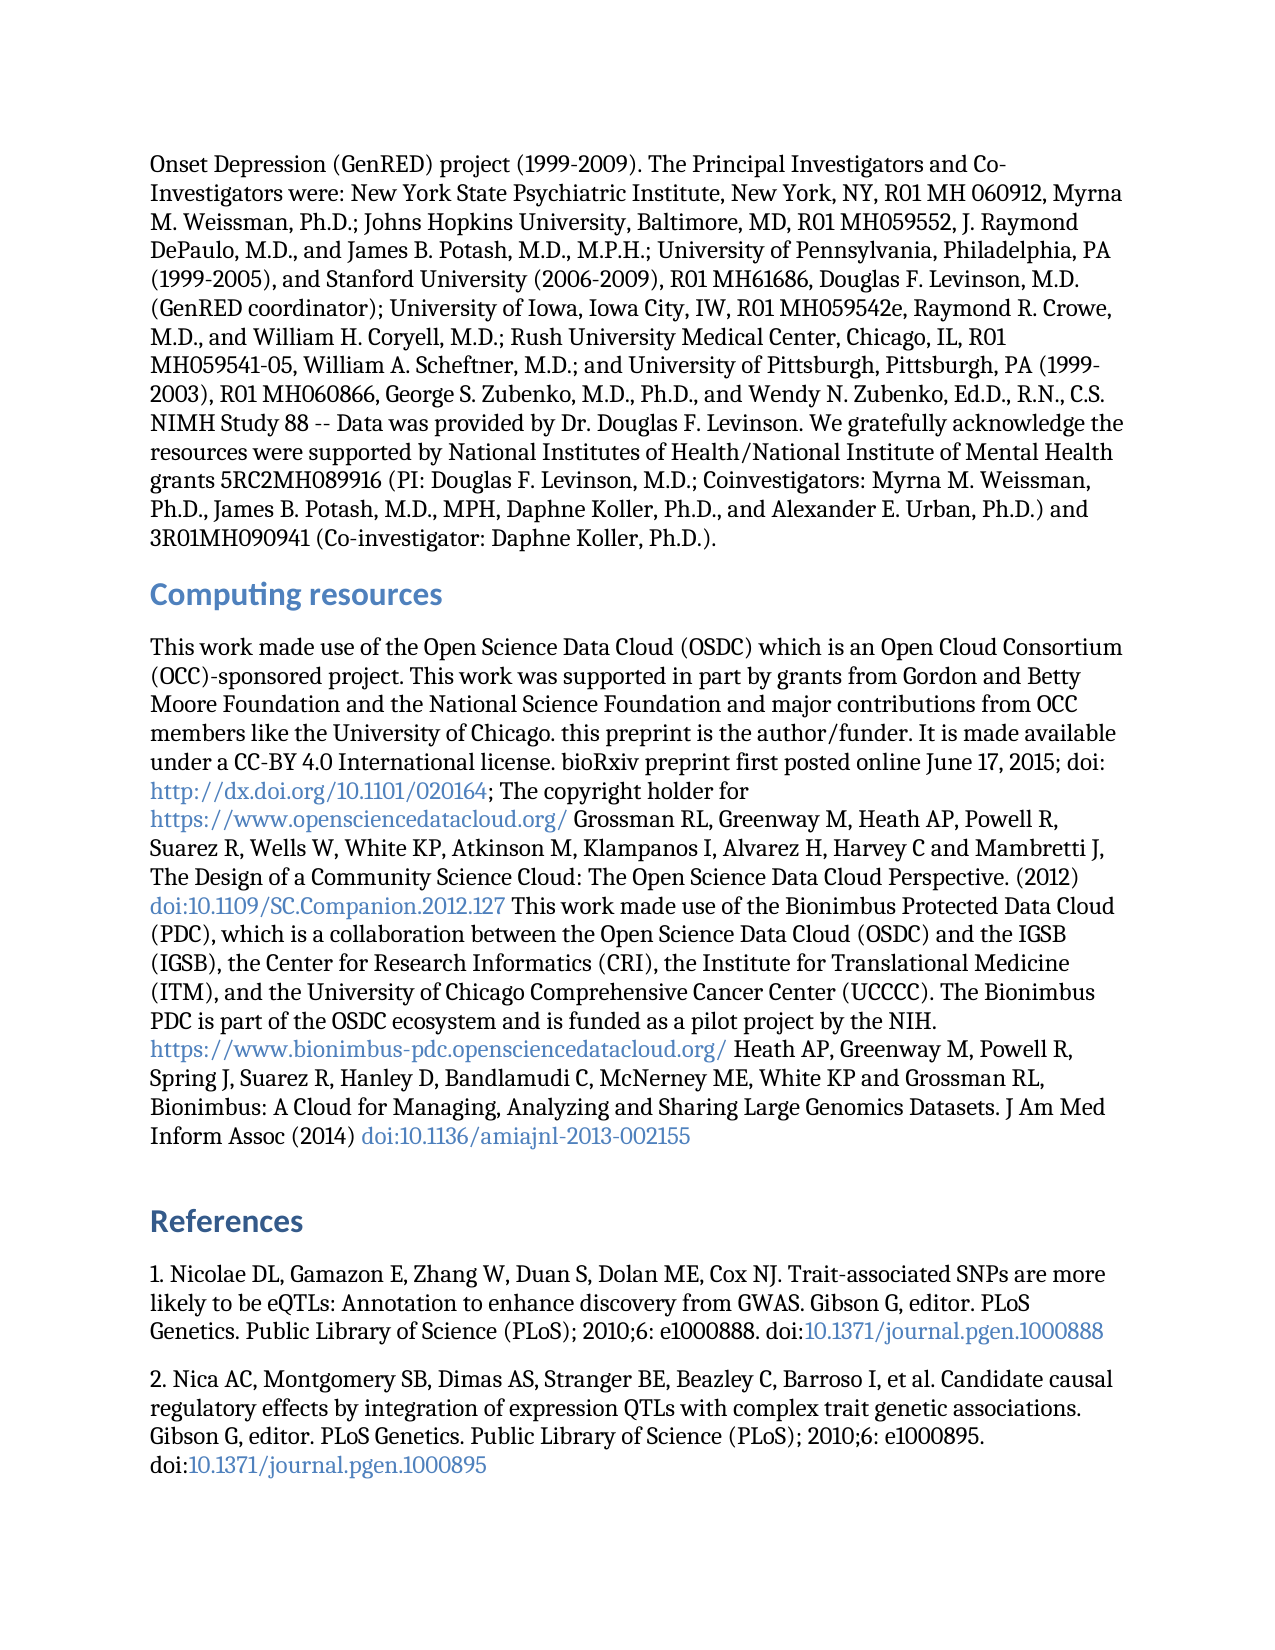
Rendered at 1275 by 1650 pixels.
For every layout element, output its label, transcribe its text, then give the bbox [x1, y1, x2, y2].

subtitle Computing resources [150, 573, 1125, 614]
text This work made use of the Open Science Data Cloud (OSDC) which is an Open Cloud Consortium (OCC)-sponsored project. This work was supported in part by grants from Gordon and Betty Moore Foundation and the National Science Foundation and major contributions from OCC members like the University of Chicago. this preprint is the author/funder. It is made available under a CC-BY 4.0 International license. bioRxiv preprint first posted online June 17, 2015; doi: http://dx.doi.org/10.1101/020164; The copyright holder for https://www.opensciencedatacloud.org/ Grossman RL, Greenway M, Heath AP, Powell R, Suarez R, Wells W, White KP, Atkinson M, Klampanos I, Alvarez H, Harvey C and Mambretti J, The Design of a Community Science Cloud: The Open Science Data Cloud Perspective. (2012) doi:10.1109/SC.Companion.2012.127 This work made use of the Bionimbus Protected Data Cloud (PDC), which is a collaboration between the Open Science Data Cloud (OSDC) and the IGSB (IGSB), the Center for Research Informatics (CRI), the Institute for Translational Medicine (ITM), and the University of Chicago Comprehensive Cancer Center (UCCCC). The Bionimbus PDC is part of the OSDC ecosystem and is funded as a pilot project by the NIH. https://www.bionimbus-pdc.opensciencedatacloud.org/ Heath AP, Greenway M, Powell R, Spring J, Suarez R, Hanley D, Bandlamudi C, McNerney ME, White KP and Grossman RL, Bionimbus: A Cloud for Managing, Analyzing and Sharing Large Genomics Datasets. J Am Med Inform Assoc (2014) doi:10.1136/amiajnl-2013-002155 [150, 633, 1125, 1150]
subtitle References [150, 1200, 1125, 1241]
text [150, 150, 1125, 552]
text 2. Nica AC, Montgomery SB, Dimas AS, Stranger BE, Beazley C, Barroso I, et al. Candidate causal regulatory effects by integration of expression QTLs with complex trait genetic associations. Gibson G, editor. PLoS Genetics. Public Library of Science (PLoS); 2010;6: e1000895. doi:10.1371/journal.pgen.1000895 [150, 1365, 1125, 1480]
text 1. Nicolae DL, Gamazon E, Zhang W, Duan S, Dolan ME, Cox NJ. Trait-associated SNPs are more likely to be eQTLs: Annotation to enhance discovery from GWAS. Gibson G, editor. PLoS Genetics. Public Library of Science (PLoS); 2010;6: e1000888. doi:10.1371/journal.pgen.1000888 [150, 1260, 1125, 1346]
